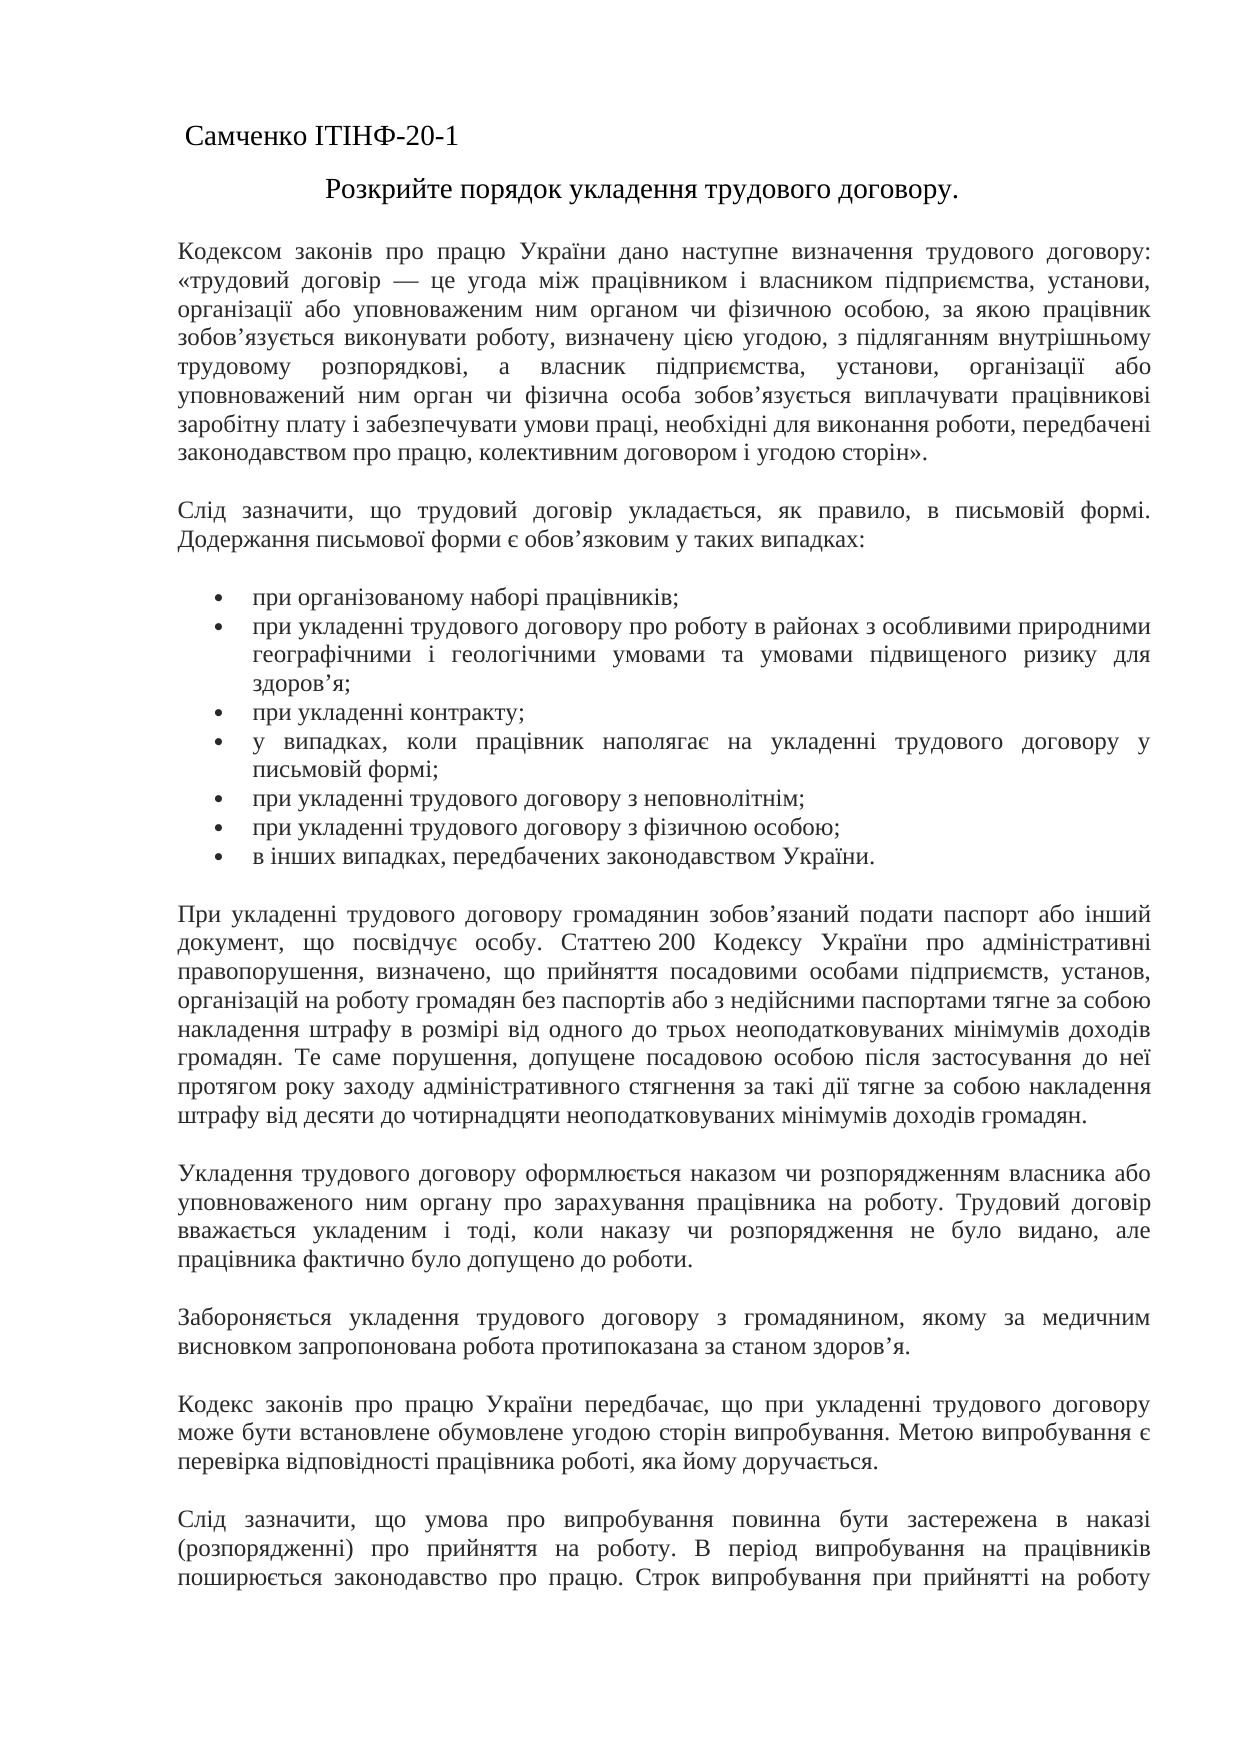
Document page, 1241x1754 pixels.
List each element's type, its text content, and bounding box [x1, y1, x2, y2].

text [177, 1504, 1152, 1590]
text Слід зазначити, що трудовий договір укладається, як правило, в письмовій формі. Додержання письмової форми є обов’язковим у таких випадках: [177, 495, 1152, 553]
text Кодекс законів про працю України передбачає, що при укладенні трудового договору може бути встановлене обумовлене угодою сторін випробування. Метою випробування є перевірка відповідності працівника роботі, яка йому доручається. [177, 1389, 1152, 1475]
list при укладенні трудового договору про роботу в районах з особливими природними географічними і геологічними умовами та умовами підвищеного ризику для здоров’я; [215, 611, 1152, 697]
text Самченко ІТІНФ-20-1 [177, 118, 1152, 152]
list при укладенні трудового договору з фізичною особою; [215, 812, 1152, 841]
list у випадках, коли працівник наполягає на укладенні трудового договору у письмовій формі; [215, 726, 1152, 783]
list при укладенні трудового договору з неповнолітнім; [215, 783, 1152, 812]
text Розкрийте порядок укладення трудового договору. [251, 171, 1152, 204]
text Забороняється укладення трудового договору з громадянином, якому за медичним висновком запропонована робота протипоказана за станом здоров’я. [177, 1302, 1152, 1359]
list при організованому наборі працівників; [215, 582, 1152, 611]
list при укладенні контракту; [215, 697, 1152, 726]
text При укладенні трудового договору громадянин зобов’язаний подати паспорт або інший документ, що посвідчує особу. Статтею 200 Кодексу України про адміністративні правопорушення, визначено, що прийняття посадовими особами підприємств, установ, організацій на роботу громадян без паспортів або з недійсними паспортами тягне за собою накладення штрафу в розмірі від одного до трьох неоподатковуваних мінімумів доходів громадян. Те саме порушення, допущене посадовою особою після застосування до неї протягом року заходу адміністративного стягнення за такі дії тягне за собою накладення штрафу від десяти до чотирнадцяти неоподатковуваних мінімумів доходів громадян. [177, 899, 1152, 1129]
text Кодексом законів про працю України дано наступне визначення трудового договору: «трудовий договір — це угода між працівником і власником підприємства, установи, організації або уповноваженим ним органом чи фізичною особою, за якою працівник зобов’язується виконувати роботу, визначену цією угодою, з підляганням внутрішньому трудовому розпорядкові, а власник підприємства, установи, організації або уповноважений ним орган чи фізична особа зобов’язується виплачувати працівникові заробітну плату і забезпечувати умови праці, необхідні для виконання роботи, передбачені законодавством про працю, колективним договором і угодою сторін». [177, 236, 1152, 466]
list в інших випадках, передбачених законодавством України. [215, 841, 1152, 869]
text Укладення трудового договору оформлюється наказом чи розпорядженням власника або уповноваженого ним органу про зарахування працівника на роботу. Трудовий договір вважається укладеним і тоді, коли наказу чи розпорядження не було видано, але працівника фактично було допущено до роботи. [177, 1158, 1152, 1273]
